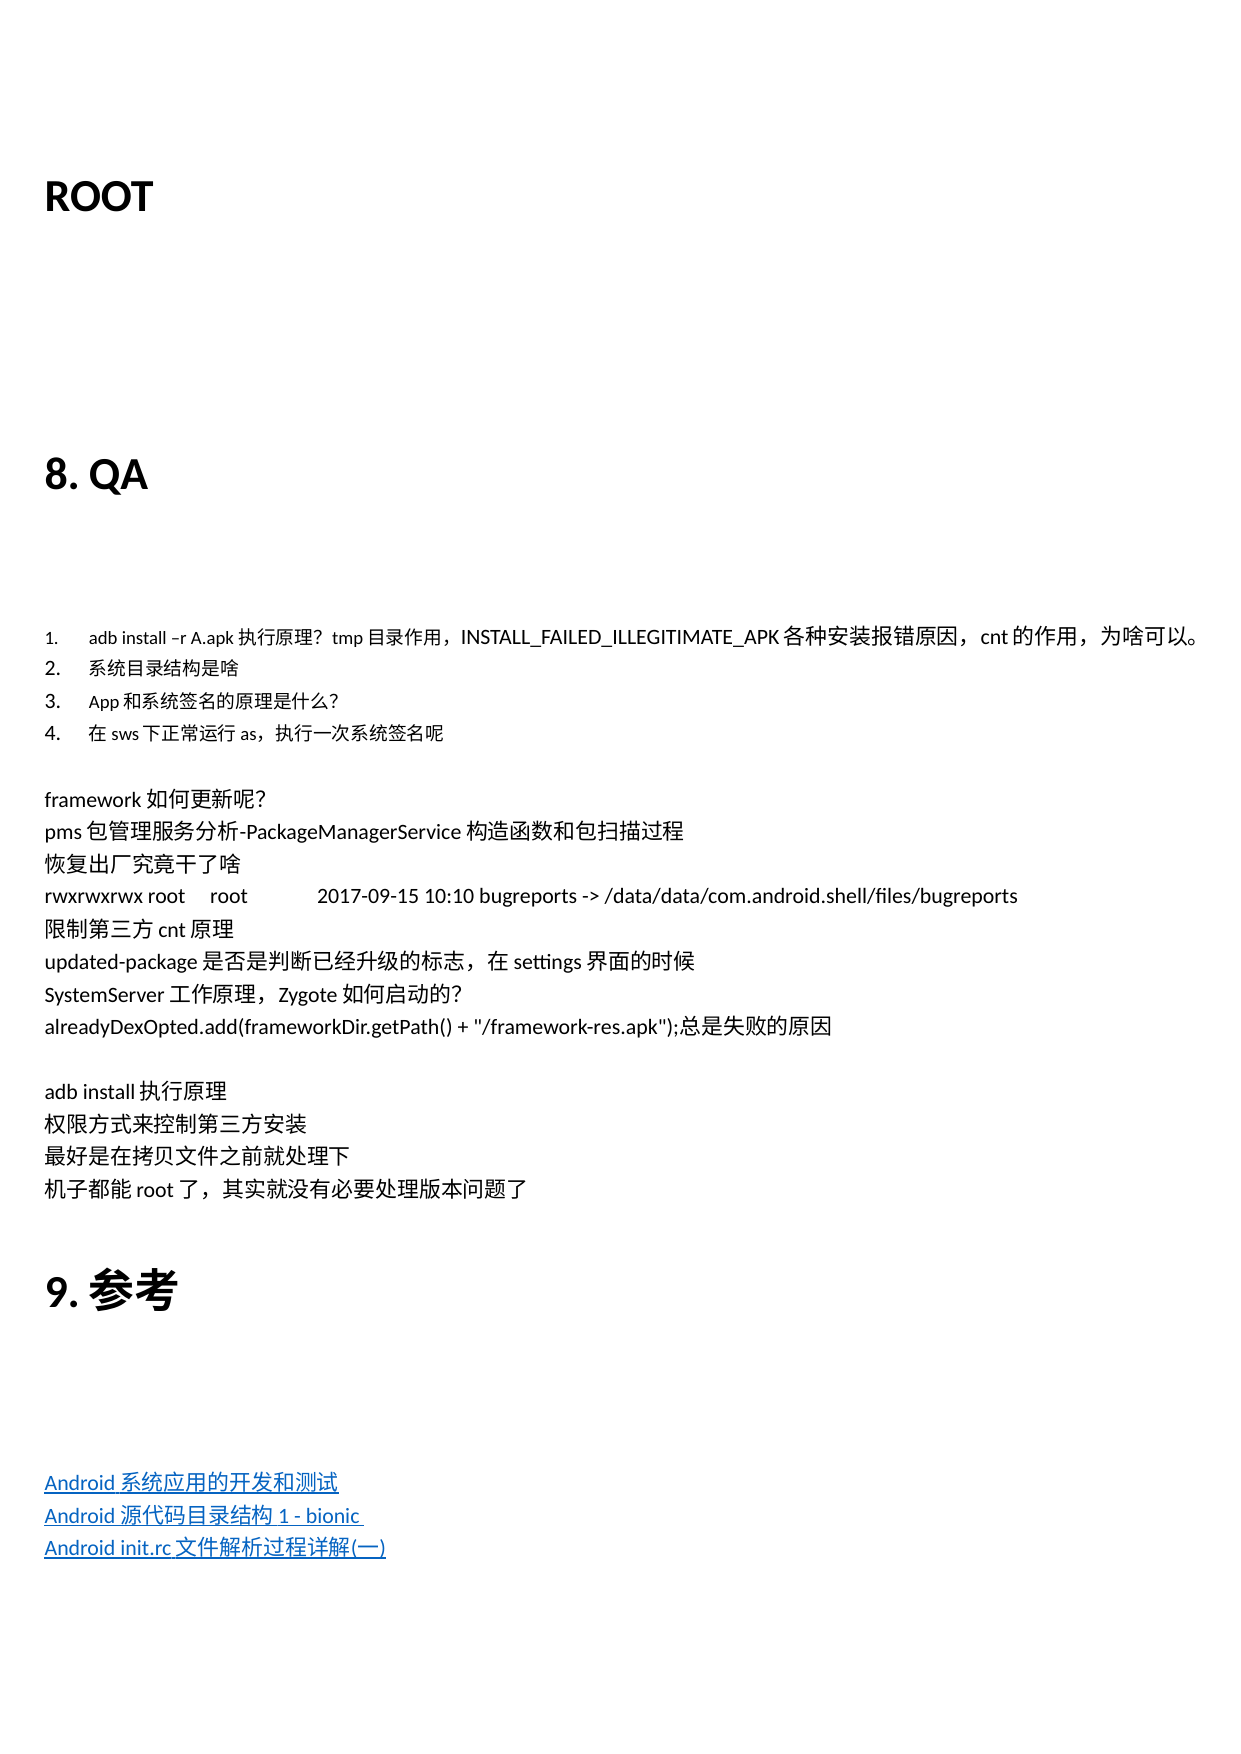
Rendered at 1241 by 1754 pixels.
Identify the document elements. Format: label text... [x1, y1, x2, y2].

text framework如何更新呢？ [44, 781, 1240, 814]
text rwxrwxrwx root root 2017-09-15 10:10 bugreports -> /data/data/com.android.shell/files/bugreports [44, 879, 1240, 911]
subtitle ROOT [44, 162, 1240, 227]
text 最好是在拷贝文件之前就处理下 [44, 1139, 1240, 1171]
subtitle QA [44, 441, 1240, 506]
text alreadyDexOpted.add(frameworkDir.getPath() + "/framework-res.apk");总是失败的原因 [44, 1009, 1240, 1041]
text SystemServer工作原理，Zygote如何启动的？ [44, 976, 1240, 1009]
list 系统目录结构是啥 [44, 651, 1240, 684]
list adb install –r A.apk 执行原理？tmp目录作用，INSTALL_FAILED_ILLEGITIMATE_APK各种安装报错原因，cnt的作用，为啥可以。 [44, 619, 1240, 651]
text 限制第三方cnt原理 [44, 911, 1240, 944]
text 机子都能root了，其实就没有必要处理版本问题了 [44, 1171, 1240, 1204]
text Android系统应用的开发和测试 [44, 1465, 1240, 1497]
text updated-package 是否是判断已经升级的标志，在settings界面的时候 [44, 944, 1240, 976]
text pms包管理服务分析-PackageManagerService构造函数和包扫描过程 [44, 814, 1240, 846]
text Android init.rc文件解析过程详解(一) [44, 1530, 1240, 1562]
text adb install执行原理 [44, 1074, 1240, 1106]
list 在sws下正常运行as，执行一次系统签名呢 [44, 716, 1240, 749]
text 权限方式来控制第三方安装 [44, 1106, 1240, 1139]
text Android 源代码目录结构1 - bionic [44, 1497, 1240, 1530]
list App和系统签名的原理是什么？ [44, 684, 1240, 716]
subtitle 参考 [44, 1239, 1240, 1337]
text 恢复出厂究竟干了啥 [44, 846, 1240, 879]
